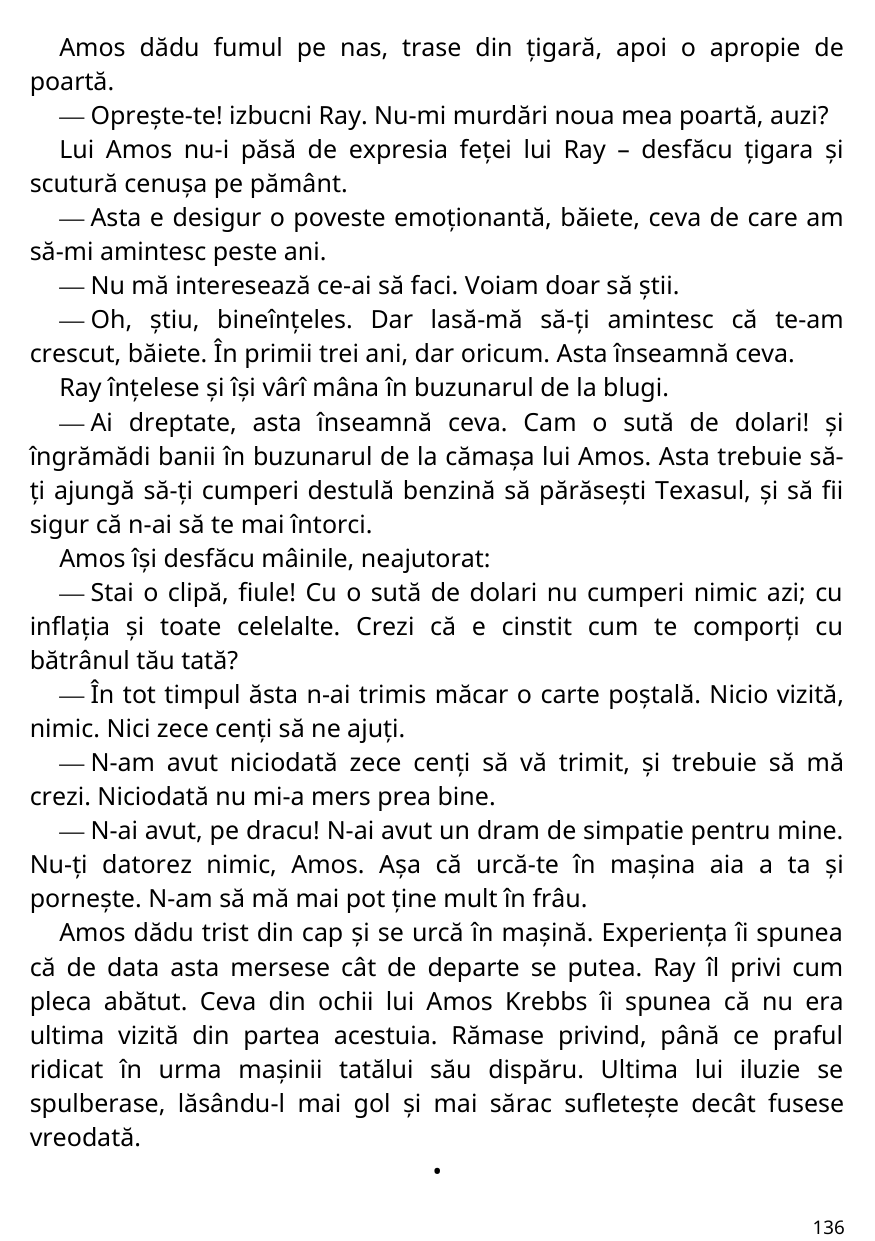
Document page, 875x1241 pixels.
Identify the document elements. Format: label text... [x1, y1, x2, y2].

text — Oh, știu, bineînțeles. Dar lasă-mă să-ți amintesc că te-am crescut, băiete. În primii trei ani, dar oricum. Asta înseamnă ceva. [29, 302, 844, 370]
text • [29, 1153, 844, 1188]
text — Ai dreptate, asta înseamnă ceva. Cam o sută de dolari! și îngrămădi banii în buzunarul de la cămașa lui Amos. Asta trebuie să-ți ajungă să-ți cumperi destulă benzină să părăsești Texasul, și să fii sigur că n-ai să te mai întorci. [29, 404, 844, 540]
text — Asta e desigur o poveste emoționantă, băiete, ceva de care am să-mi amintesc peste ani. [29, 200, 844, 268]
text — În tot timpul ăsta n-ai trimis măcar o carte poștală. Nicio vizită, nimic. Nici zece cenți să ne ajuți. [29, 677, 844, 745]
text Lui Amos nu-i păsă de expresia feței lui Ray – desfăcu țigara și scutură cenușa pe pământ. [29, 132, 844, 200]
text — N-ai avut, pe dracu! N-ai avut un dram de simpatie pentru mine. Nu-ți datorez nimic, Amos. Așa că urcă-te în mașina aia a ta și pornește. N-am să mă mai pot ține mult în frâu. [29, 813, 844, 915]
text Amos își desfăcu mâinile, neajutorat: [29, 540, 844, 574]
text Amos dădu fumul pe nas, trase din țigară, apoi o apropie de poartă. [29, 29, 844, 98]
text Amos dădu trist din cap și se urcă în mașină. Experiența îi spunea că de data asta mersese cât de departe se putea. Ray îl privi cum pleca abătut. Ceva din ochii lui Amos Krebbs îi spunea că nu era ultima vizită din partea acestuia. Rămase privind, până ce praful ridicat în urma mașinii tatălui său dispăru. Ultima lui iluzie se spulberase, lăsându-l mai gol și mai sărac sufletește decât fusese vreodată. [29, 915, 844, 1153]
text — Nu mă interesează ce-ai să faci. Voiam doar să știi. [29, 268, 844, 302]
text — Oprește-te! izbucni Ray. Nu-mi murdări noua mea poartă, auzi? [29, 98, 844, 132]
text — N-am avut niciodată zece cenți să vă trimit, și trebuie să mă crezi. Niciodată nu mi-a mers prea bine. [29, 745, 844, 813]
text — Stai o clipă, fiule! Cu o sută de dolari nu cumperi nimic azi; cu inflația și toate celelalte. Crezi că e cinstit cum te comporți cu bătrânul tău tată? [29, 574, 844, 677]
text Ray înțelese și își vârî mâna în buzunarul de la blugi. [29, 370, 844, 404]
